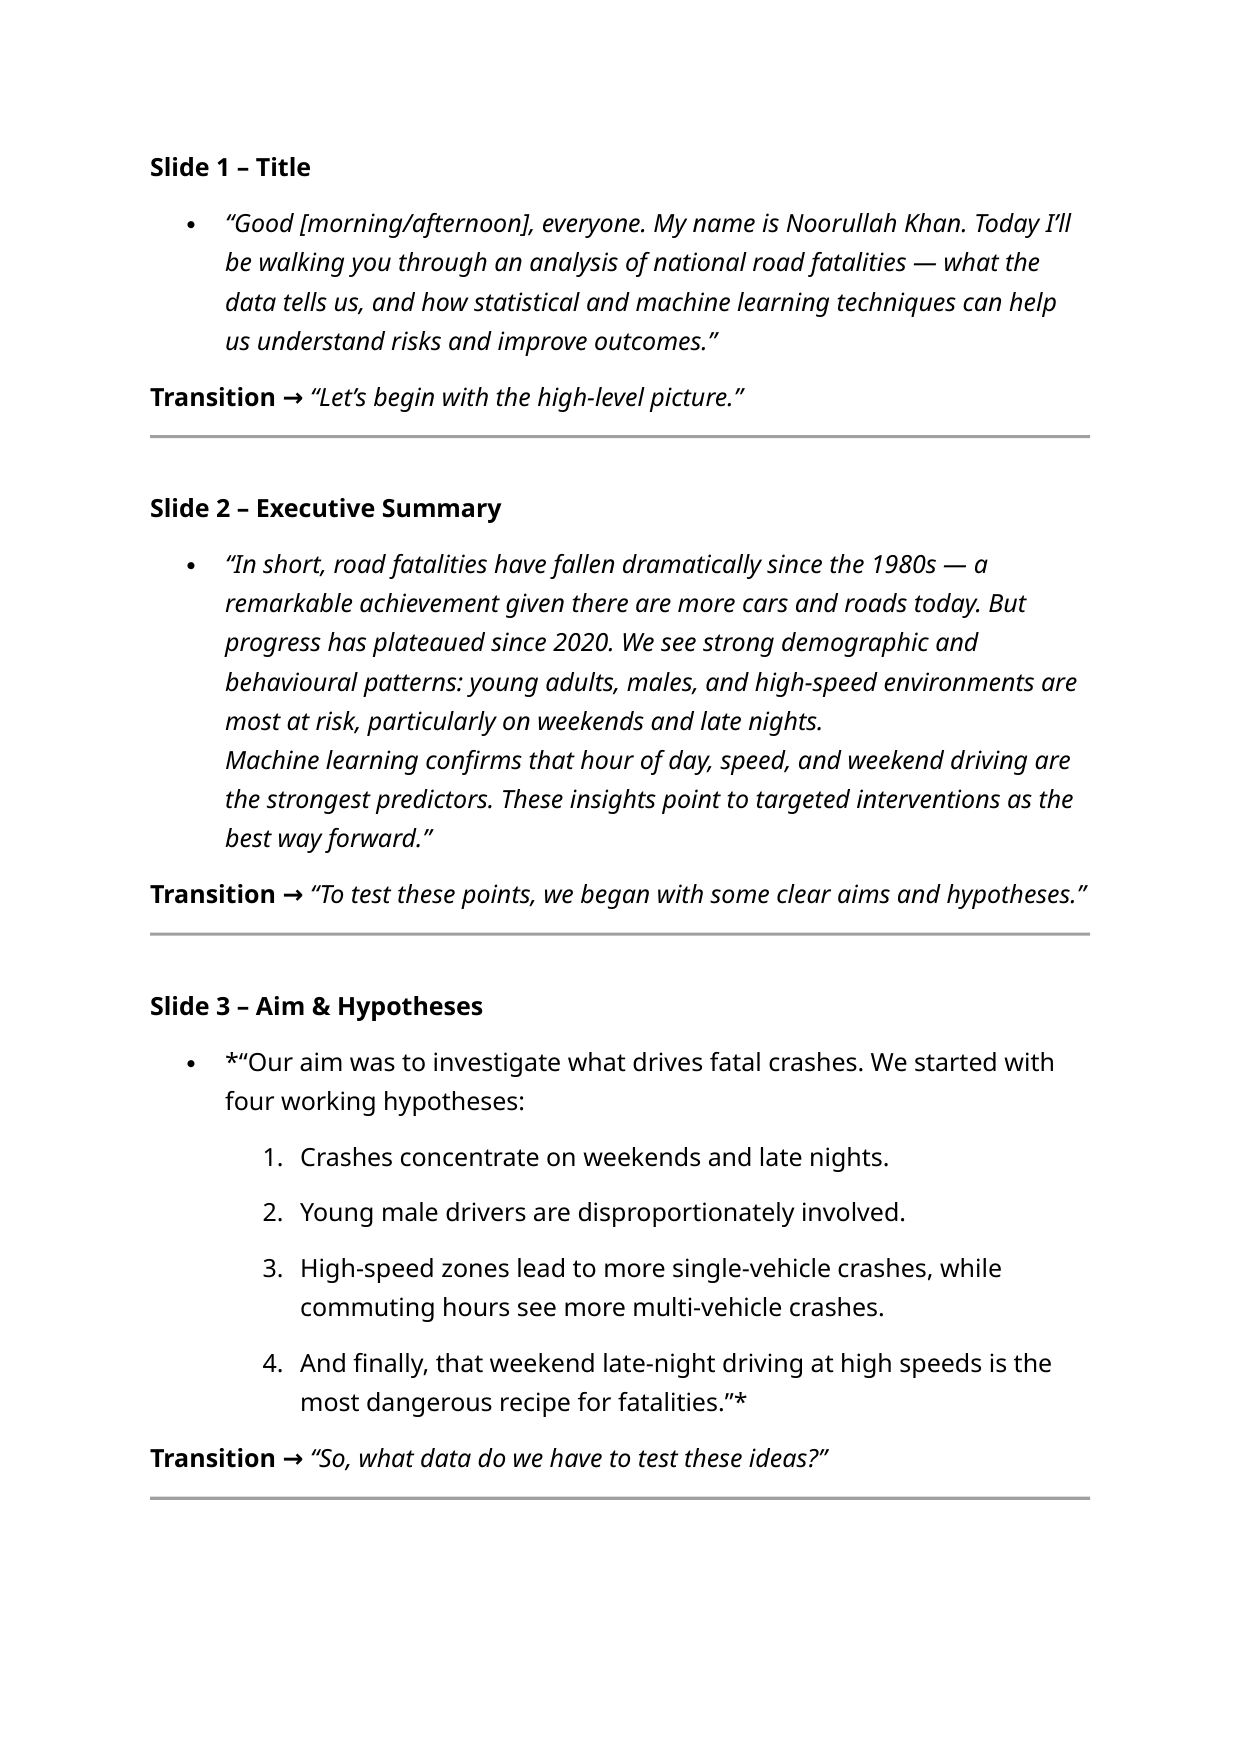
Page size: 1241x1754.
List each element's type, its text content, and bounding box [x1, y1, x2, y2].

text Slide 3 – Aim & Hypotheses [150, 988, 1090, 1022]
text Transition → “To test these points, we began with some clear aims and hypotheses.” [150, 877, 1090, 911]
list And finally, that weekend late-night driving at high speeds is the most dangerous recipe for fatalities.”* [262, 1346, 1090, 1419]
list Young male drivers are disproportionately involved. [262, 1195, 1090, 1229]
text Transition → “Let’s begin with the high-level picture.” [150, 379, 1090, 413]
list Crashes concentrate on weekends and late nights. [262, 1139, 1090, 1173]
list *“Our aim was to investigate what drives fatal crashes. We started with four working hypotheses: [187, 1044, 1090, 1117]
list High-speed zones lead to more single-vehicle crashes, while commuting hours see more multi-vehicle crashes. [262, 1251, 1090, 1324]
list “In short, road fatalities have fallen dramatically since the 1980s — a remarkable achievement given there are more cars and roads today. But progress has plateaued since 2020. We see strong demographic and behavioural patterns: young adults, males, and high-speed environments are most at risk, particularly on weekends and late nights. Machine learning confirms that hour of day, speed, and weekend driving are the strongest predictors. These insights point to targeted interventions as the best way forward.” [187, 547, 1090, 855]
text Slide 2 – Executive Summary [150, 491, 1090, 525]
text Transition → “So, what data do we have to test these ideas?” [150, 1441, 1090, 1475]
list “Good [morning/afternoon], everyone. My name is Noorullah Khan. Today I’ll be walking you through an analysis of national road fatalities — what the data tells us, and how statistical and machine learning techniques can help us understand risks and improve outcomes.” [187, 206, 1090, 357]
text Slide 1 – Title [150, 150, 1090, 184]
